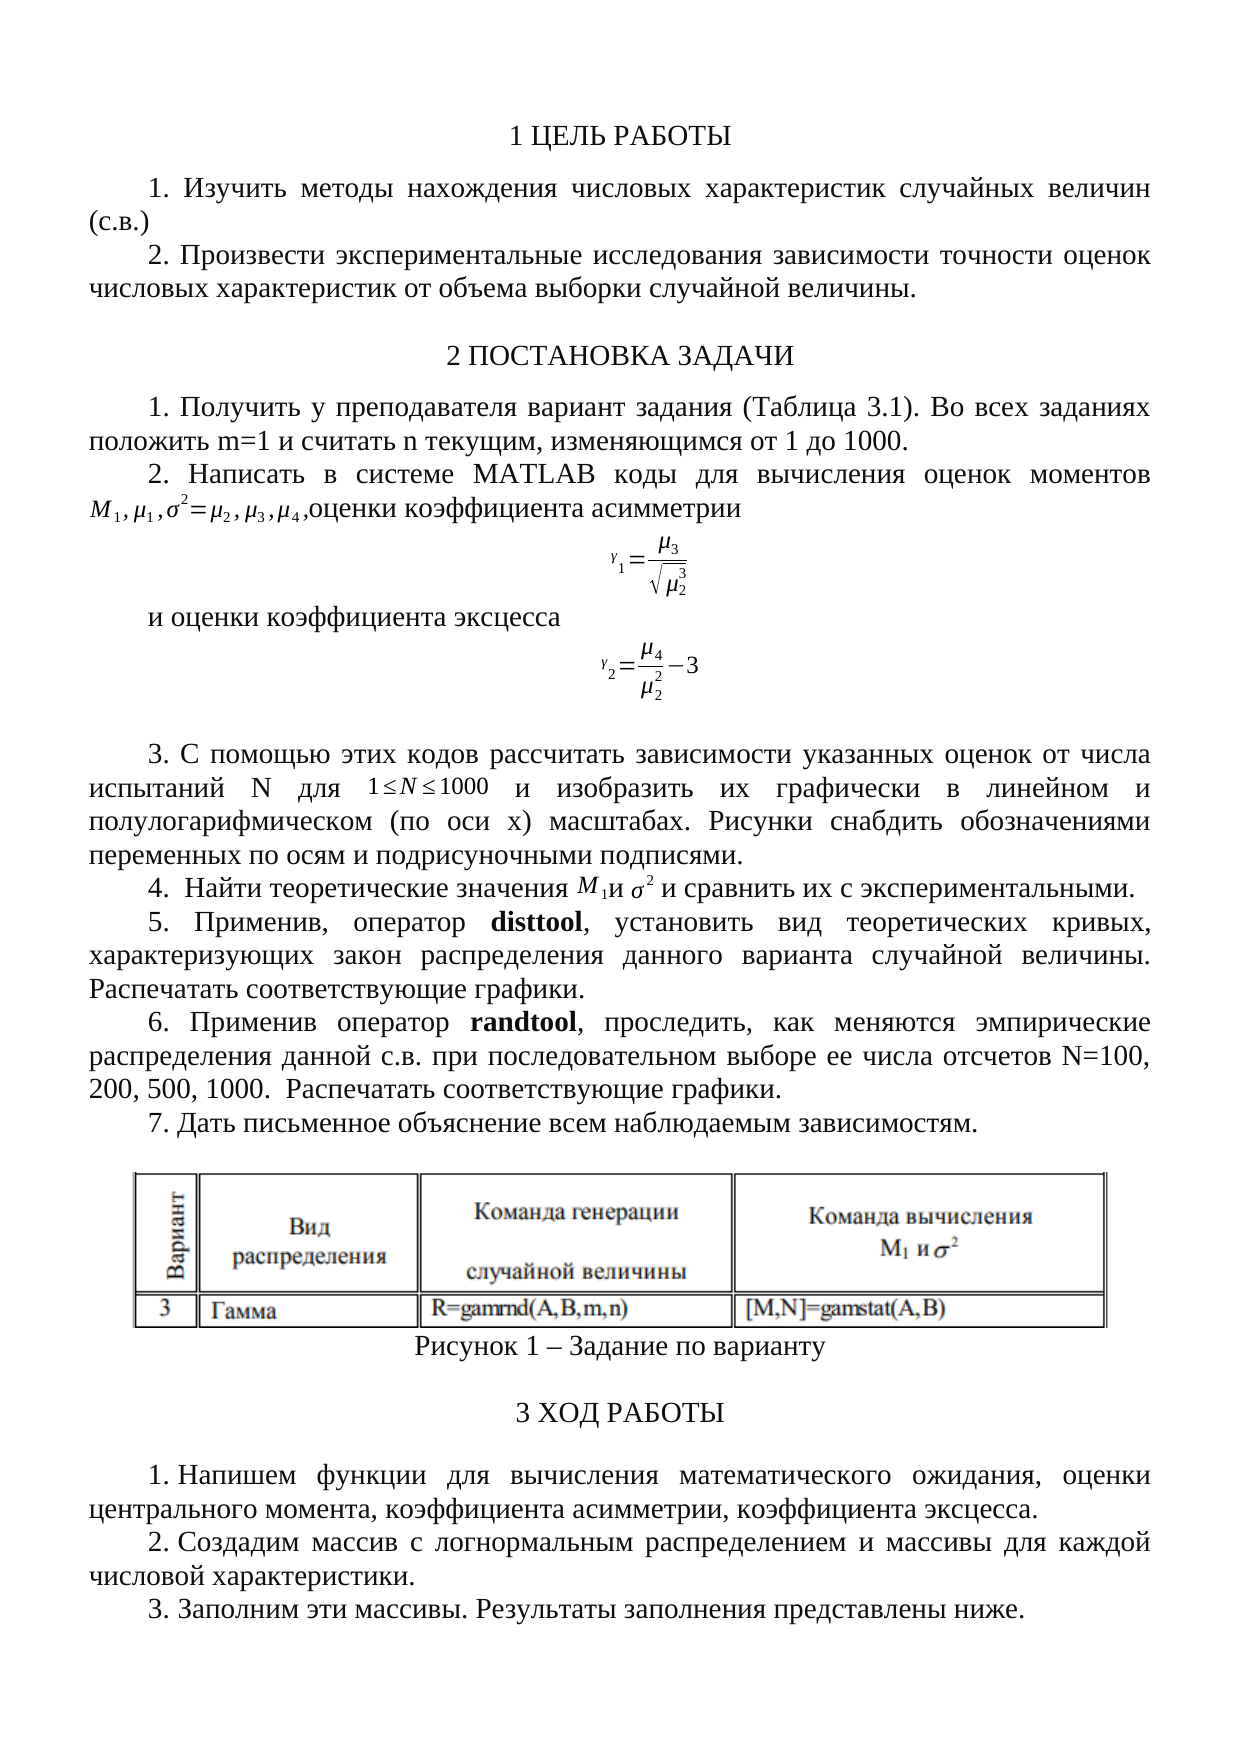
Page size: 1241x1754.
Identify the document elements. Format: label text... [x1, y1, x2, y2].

text 7. Дать письменное объяснение всем наблюдаемым зависимостям. [88, 1105, 1152, 1139]
text 3. С помощью этих кодов рассчитать зависимости указанных оценок от числа испытаний N для и изобразить их графически в линейном и полулогарифмическом (по оси x) масштабах. Рисунки снабдить обозначениями переменных по осям и подрисуночными подписями. [88, 736, 1152, 870]
text 6. Применив оператор randtool, проследить, как меняются эмпирические распределения данной с.в. при последовательном выборе ее числа отсчетов N=100, 200, 500, 1000. Распечатать соответствующие графики. [88, 1004, 1152, 1105]
list Создадим массив с логнормальным распределением и массивы для каждой числовой характеристики. [88, 1554, 1152, 1621]
text Рисунок 1 – Задание по варианту [88, 1328, 1152, 1361]
text 1. Изучить методы нахождения числовых характеристик случайных величин (с.в.) [88, 170, 1152, 237]
text 2 ПОСТАНОВКА ЗАДАЧИ [88, 338, 1152, 371]
text и оценки коэффициента эксцесса [88, 599, 1152, 633]
text 3 ХОД РАБОТЫ [88, 1395, 1152, 1428]
text 1. Получить у преподавателя вариант задания (Таблица 3.1). Во всех заданиях положить m=1 и считать n текущим, изменяющимся от 1 до 1000. [88, 389, 1152, 457]
list Напишем функции для вычисления математического ожидания, оценки центрального момента, коэффициента асимметрии, коэффициента эксцесса. [88, 1457, 1152, 1524]
text 1 ЦЕЛЬ РАБОТЫ [88, 118, 1152, 152]
picture [132, 1172, 1108, 1328]
text 5. Применив, оператор disttool, установить вид теоретических кривых, характеризующих закон распределения данного варианта случайной величины. Распечатать соответствующие графики. [88, 904, 1152, 1004]
text 4. Найти теоретические значения и и сравнить их с экспериментальными. [88, 870, 1152, 904]
text 2. Произвести экспериментальные исследования зависимости точности оценок числовых характеристик от объема выборки случайной величины. [88, 237, 1152, 304]
text 2. Написать в системе MATLAB коды для вычисления оценок моментов оценки коэффициента асимметрии [88, 457, 1152, 527]
